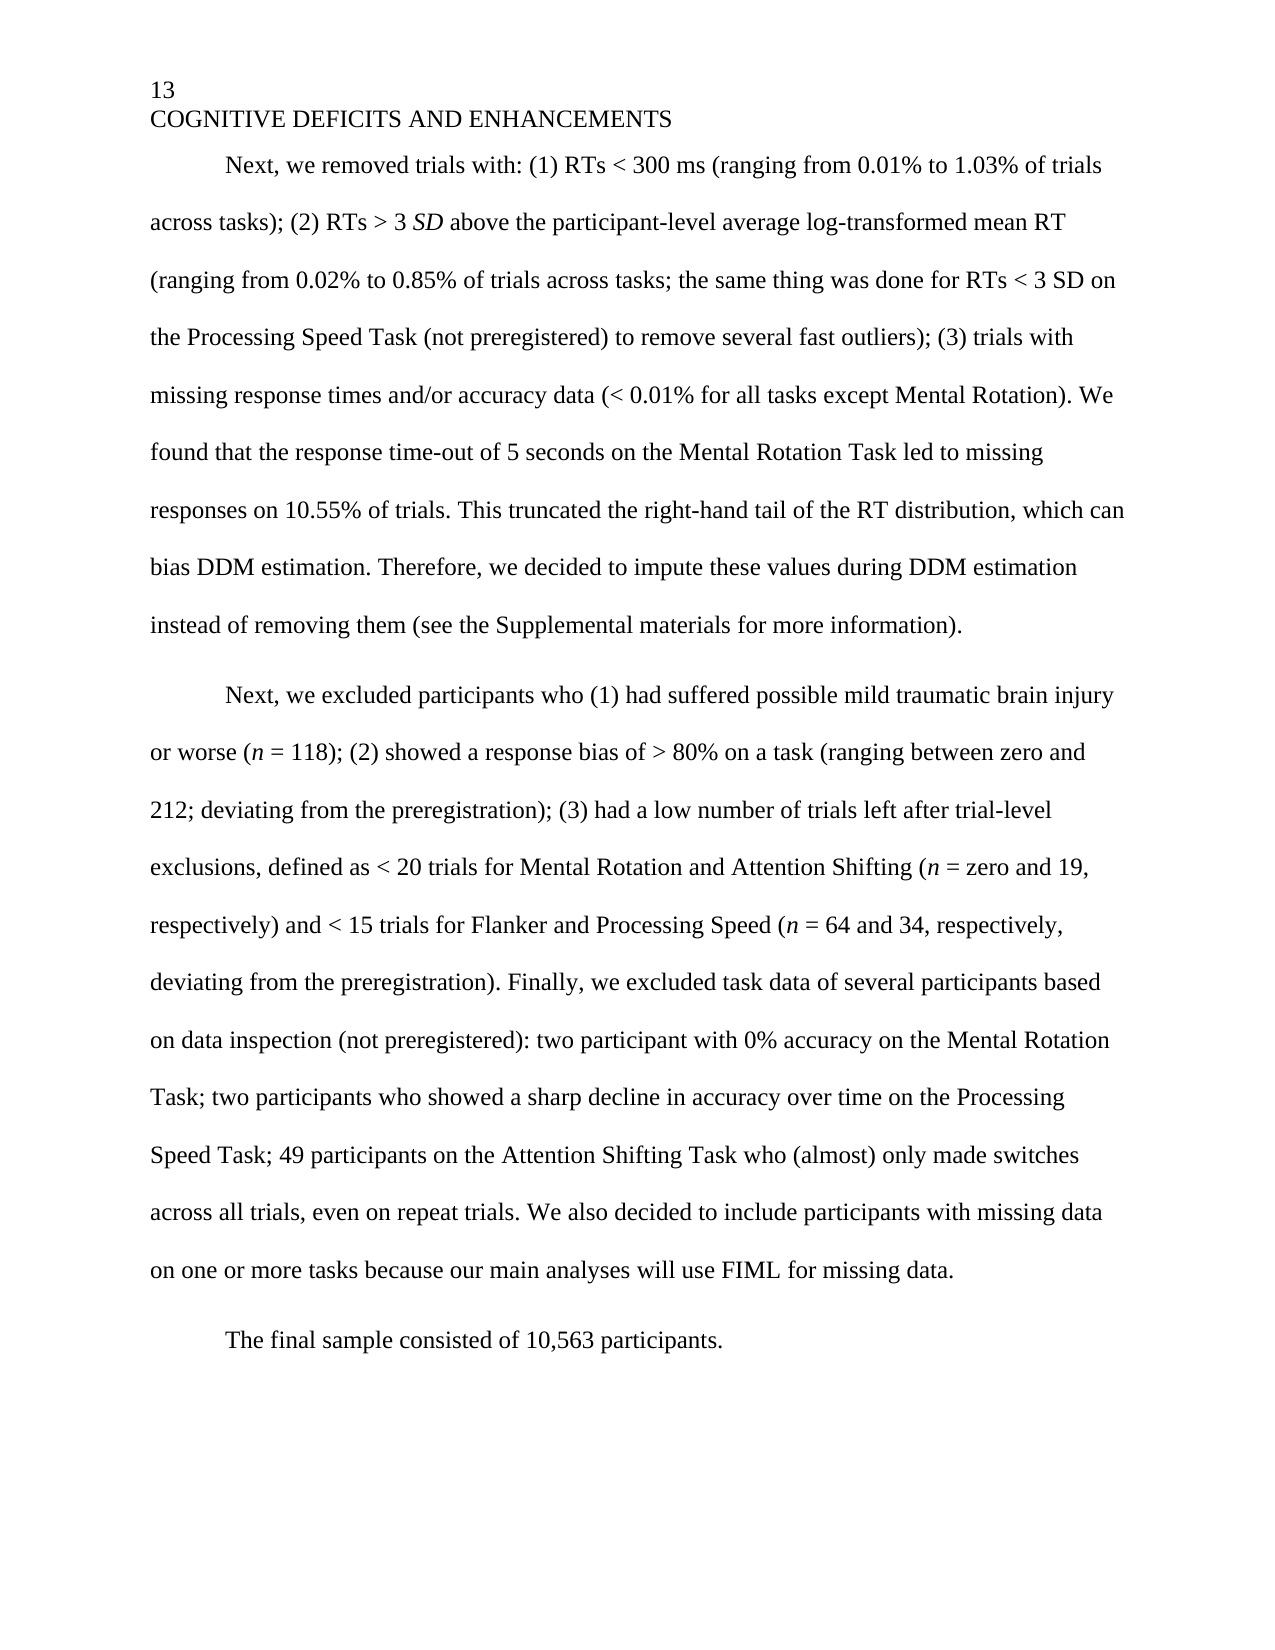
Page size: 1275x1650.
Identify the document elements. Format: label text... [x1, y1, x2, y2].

text The final sample consisted of 10,563 participants. [150, 1325, 1125, 1354]
text Next, we excluded participants who (1) had suffered possible mild traumatic brain injury or worse (n = 118); (2) showed a response bias of > 80% on a task (ranging between zero and 212; deviating from the preregistration); (3) had a low number of trials left after trial-level exclusions, defined as < 20 trials for Mental Rotation and Attention Shifting (n = zero and 19, respectively) and < 15 trials for Flanker and Processing Speed (n = 64 and 34, respectively, deviating from the preregistration). Finally, we excluded task data of several participants based on data inspection (not preregistered): two participant with 0% accuracy on the Mental Rotation Task; two participants who showed a sharp decline in accuracy over time on the Processing Speed Task; 49 participants on the Attention Shifting Task who (almost) only made switches across all trials, even on repeat trials. We also decided to include participants with missing data on one or more tasks because our main analyses will use FIML for missing data. [150, 680, 1125, 1284]
text Next, we removed trials with: (1) RTs < 300 ms (ranging from 0.01% to 1.03% of trials across tasks); (2) RTs > 3 SD above the participant-level average log-transformed mean RT (ranging from 0.02% to 0.85% of trials across tasks; the same thing was done for RTs < 3 SD on the Processing Speed Task (not preregistered) to remove several fast outliers); (3) trials with missing response times and/or accuracy data (< 0.01% for all tasks except Mental Rotation). We found that the response time-out of 5 seconds on the Mental Rotation Task led to missing responses on 10.55% of trials. This truncated the right-hand tail of the RT distribution, which can bias DDM estimation. Therefore, we decided to impute these values during DDM estimation instead of removing them (see the Supplemental materials for more information). [150, 150, 1125, 639]
